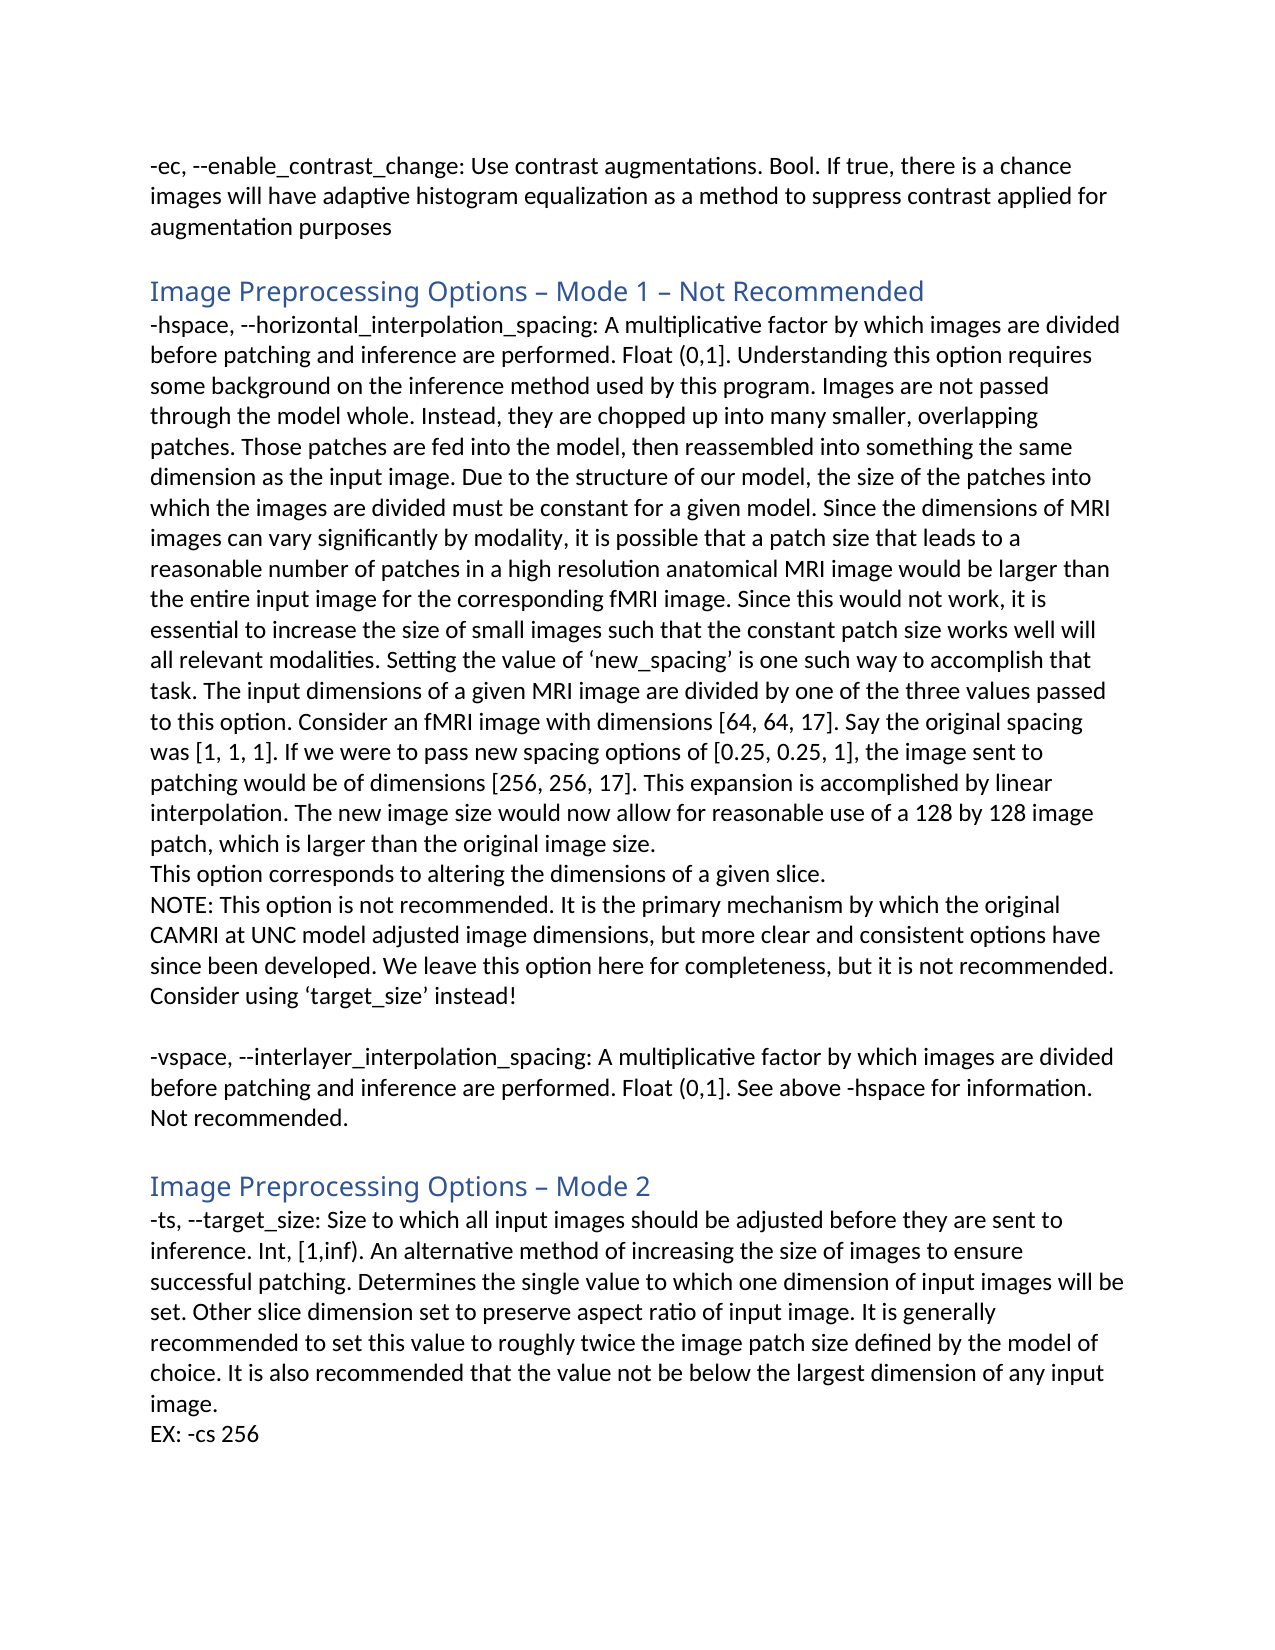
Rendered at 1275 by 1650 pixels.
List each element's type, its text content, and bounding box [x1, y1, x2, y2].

text This option corresponds to altering the dimensions of a given slice. [150, 858, 1125, 889]
subtitle Image Preprocessing Options – Mode 2 [150, 1168, 1125, 1204]
text Image Preprocessing Options – Mode 1 – Not Recommended [150, 272, 1125, 309]
text NOTE: This option is not recommended. It is the primary mechanism by which the original CAMRI at UNC model adjusted image dimensions, but more clear and consistent options have since been developed. We leave this option here for completeness, but it is not recommended. Consider using ‘target_size’ instead! [150, 889, 1125, 1011]
text EX: -cs 256 [150, 1418, 1125, 1449]
text -ts, --target_size: Size to which all input images should be adjusted before they are sent to inference. Int, [1,inf). An alternative method of increasing the size of images to ensure successful patching. Determines the single value to which one dimension of input images will be set. Other slice dimension set to preserve aspect ratio of input image. It is generally recommended to set this value to roughly twice the image patch size defined by the model of choice. It is also recommended that the value not be below the largest dimension of any input image. [150, 1204, 1125, 1418]
text -ec, --enable_contrast_change: Use contrast augmentations. Bool. If true, there is a chance images will have adaptive histogram equalization as a method to suppress contrast applied for augmentation purposes [150, 150, 1125, 242]
text -vspace, --interlayer_interpolation_spacing: A multiplicative factor by which images are divided before patching and inference are performed. Float (0,1]. See above -hspace for information. Not recommended. [150, 1041, 1125, 1133]
text -hspace, --horizontal_interpolation_spacing: A multiplicative factor by which images are divided before patching and inference are performed. Float (0,1]. Understanding this option requires some background on the inference method used by this program. Images are not passed through the model whole. Instead, they are chopped up into many smaller, overlapping patches. Those patches are fed into the model, then reassembled into something the same dimension as the input image. Due to the structure of our model, the size of the patches into which the images are divided must be constant for a given model. Since the dimensions of MRI images can vary significantly by modality, it is possible that a patch size that leads to a reasonable number of patches in a high resolution anatomical MRI image would be larger than the entire input image for the corresponding fMRI image. Since this would not work, it is essential to increase the size of small images such that the constant patch size works well will all relevant modalities. Setting the value of ‘new_spacing’ is one such way to accomplish that task. The input dimensions of a given MRI image are divided by one of the three values passed to this option. Consider an fMRI image with dimensions [64, 64, 17]. Say the original spacing was [1, 1, 1]. If we were to pass new spacing options of [0.25, 0.25, 1], the image sent to patching would be of dimensions [256, 256, 17]. This expansion is accomplished by linear interpolation. The new image size would now allow for reasonable use of a 128 by 128 image patch, which is larger than the original image size. [150, 309, 1125, 858]
